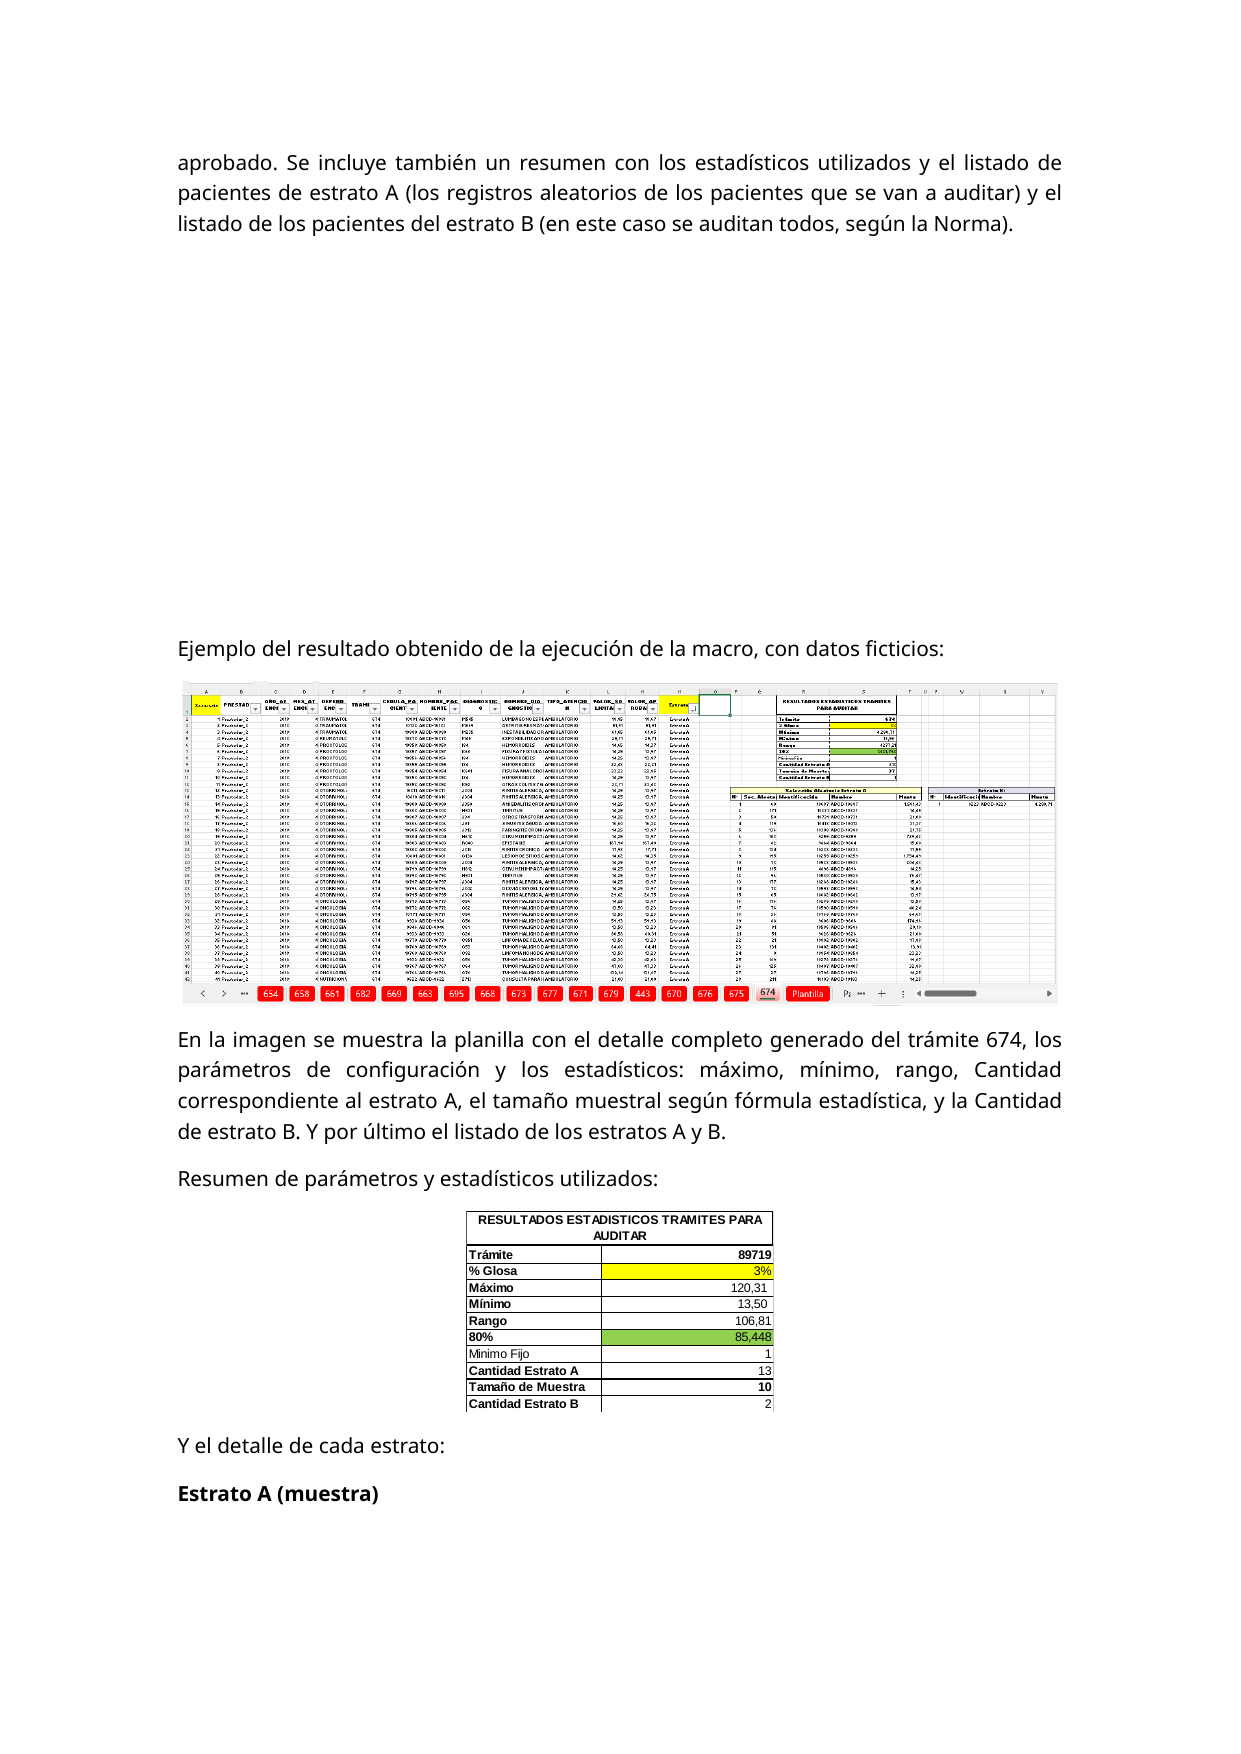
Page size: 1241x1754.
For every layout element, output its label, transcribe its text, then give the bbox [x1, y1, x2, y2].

text Resumen de parámetros y estadísticos utilizados: [177, 1164, 1063, 1192]
text Y el detalle de cada estrato: [177, 1432, 1063, 1460]
picture [182, 681, 1058, 1006]
text Estrato A (muestra) [177, 1479, 1063, 1507]
text Ejemplo del resultado obtenido de la ejecución de la macro, con datos ficticios: [177, 634, 1063, 663]
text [177, 148, 1063, 237]
text En la imagen se muestra la planilla con el detalle completo generado del trámite 674, los parámetros de configuración y los estadísticos: máximo, mínimo, rango, Cantidad correspondiente al estrato A, el tamaño muestral según fórmula estadística, y la Cantidad de estrato B. Y por último el listado de los estratos A y B. [177, 1025, 1063, 1145]
